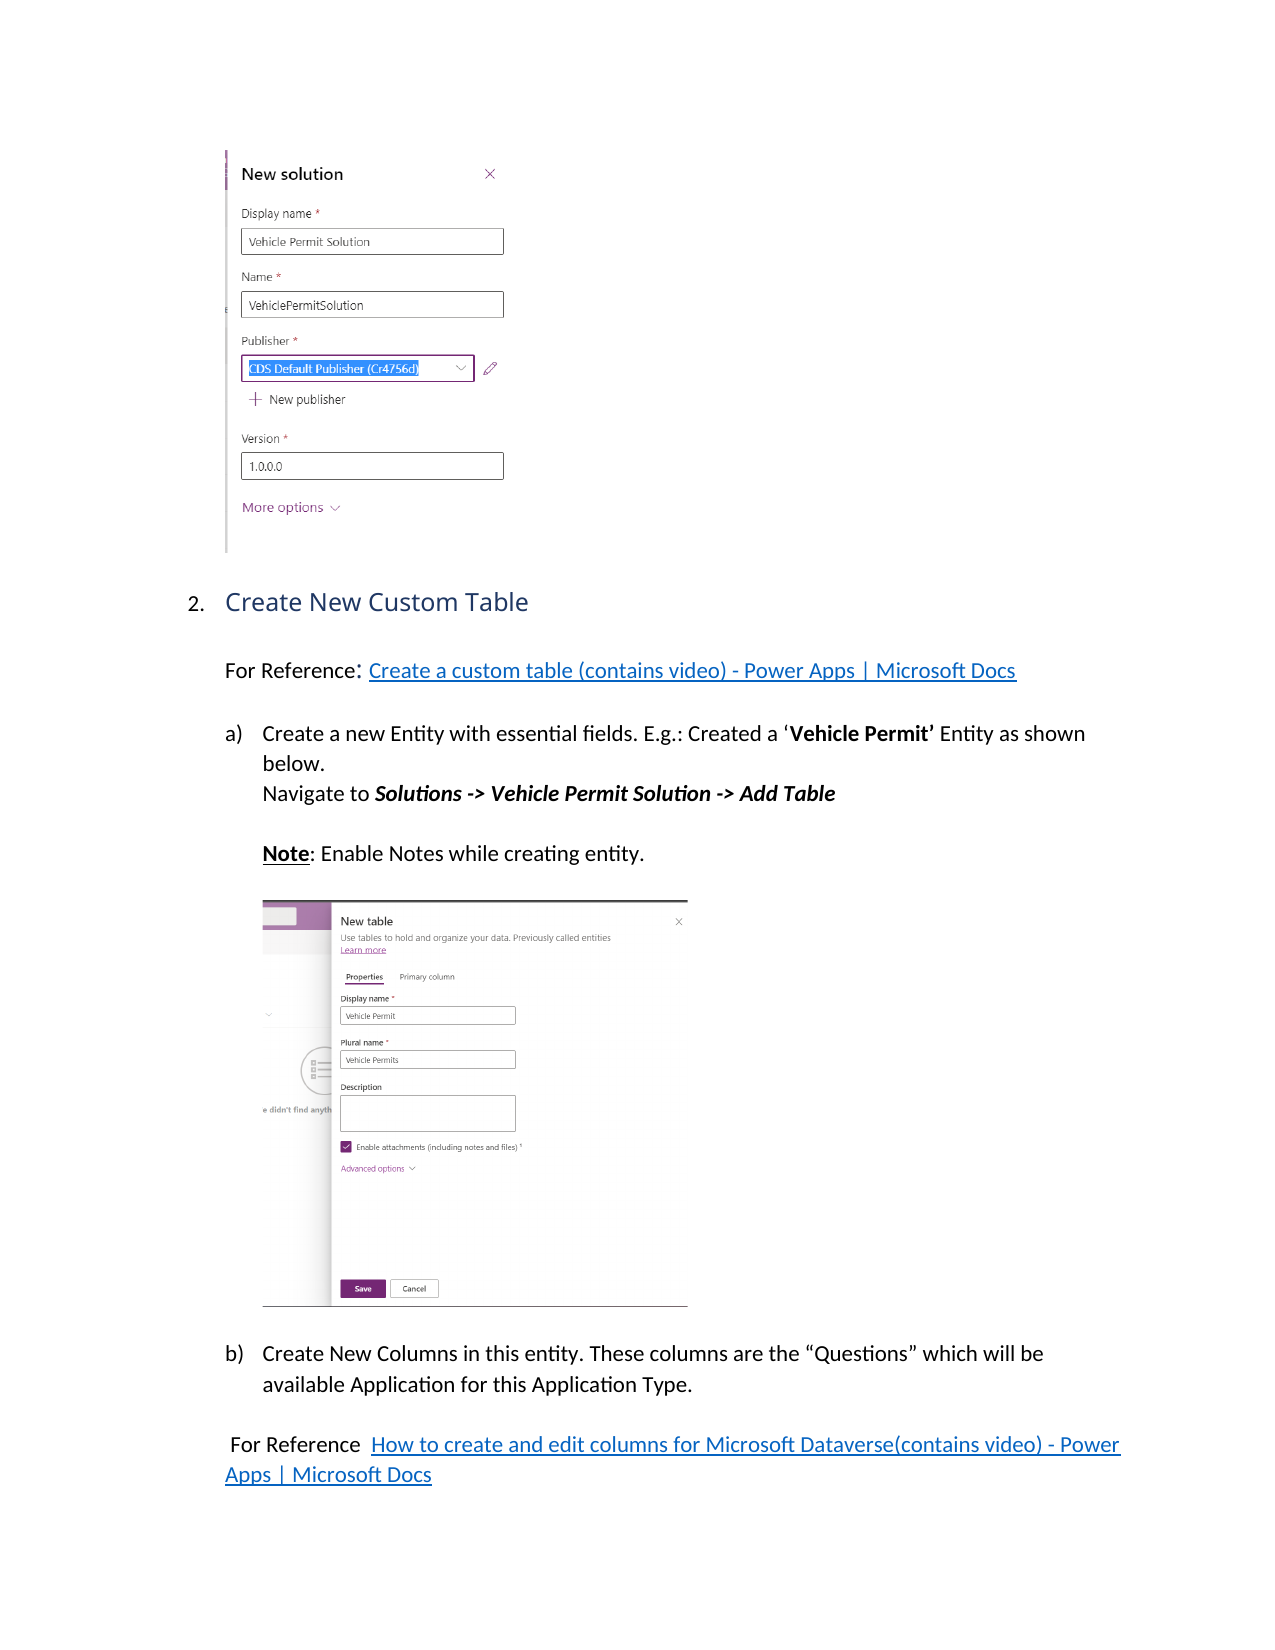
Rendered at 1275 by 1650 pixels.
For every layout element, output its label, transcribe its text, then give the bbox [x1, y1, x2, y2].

picture [262, 900, 688, 1307]
list Create a new Entity with essential fields. E.g.: Created a ‘Vehicle Permit’ Entity as shown below. [225, 719, 1125, 777]
list Create New Columns in this entity. These columns are the “Questions” which will be available Application for this Application Type. [225, 1339, 1125, 1398]
list Create New Custom Table [187, 585, 1125, 619]
list For Reference: Create a custom table (contains video) - Power Apps | Microsoft Docs [225, 652, 1125, 686]
list Note: Enable Notes while creating entity. [225, 839, 1125, 868]
list For Reference How to create and edit columns for Microsoft Dataverse(contains video) - Power Apps | Microsoft Docs [225, 1430, 1125, 1488]
list Navigate to Solutions -> Vehicle Permit Solution -> Add Table [225, 779, 1125, 807]
picture [225, 150, 517, 553]
